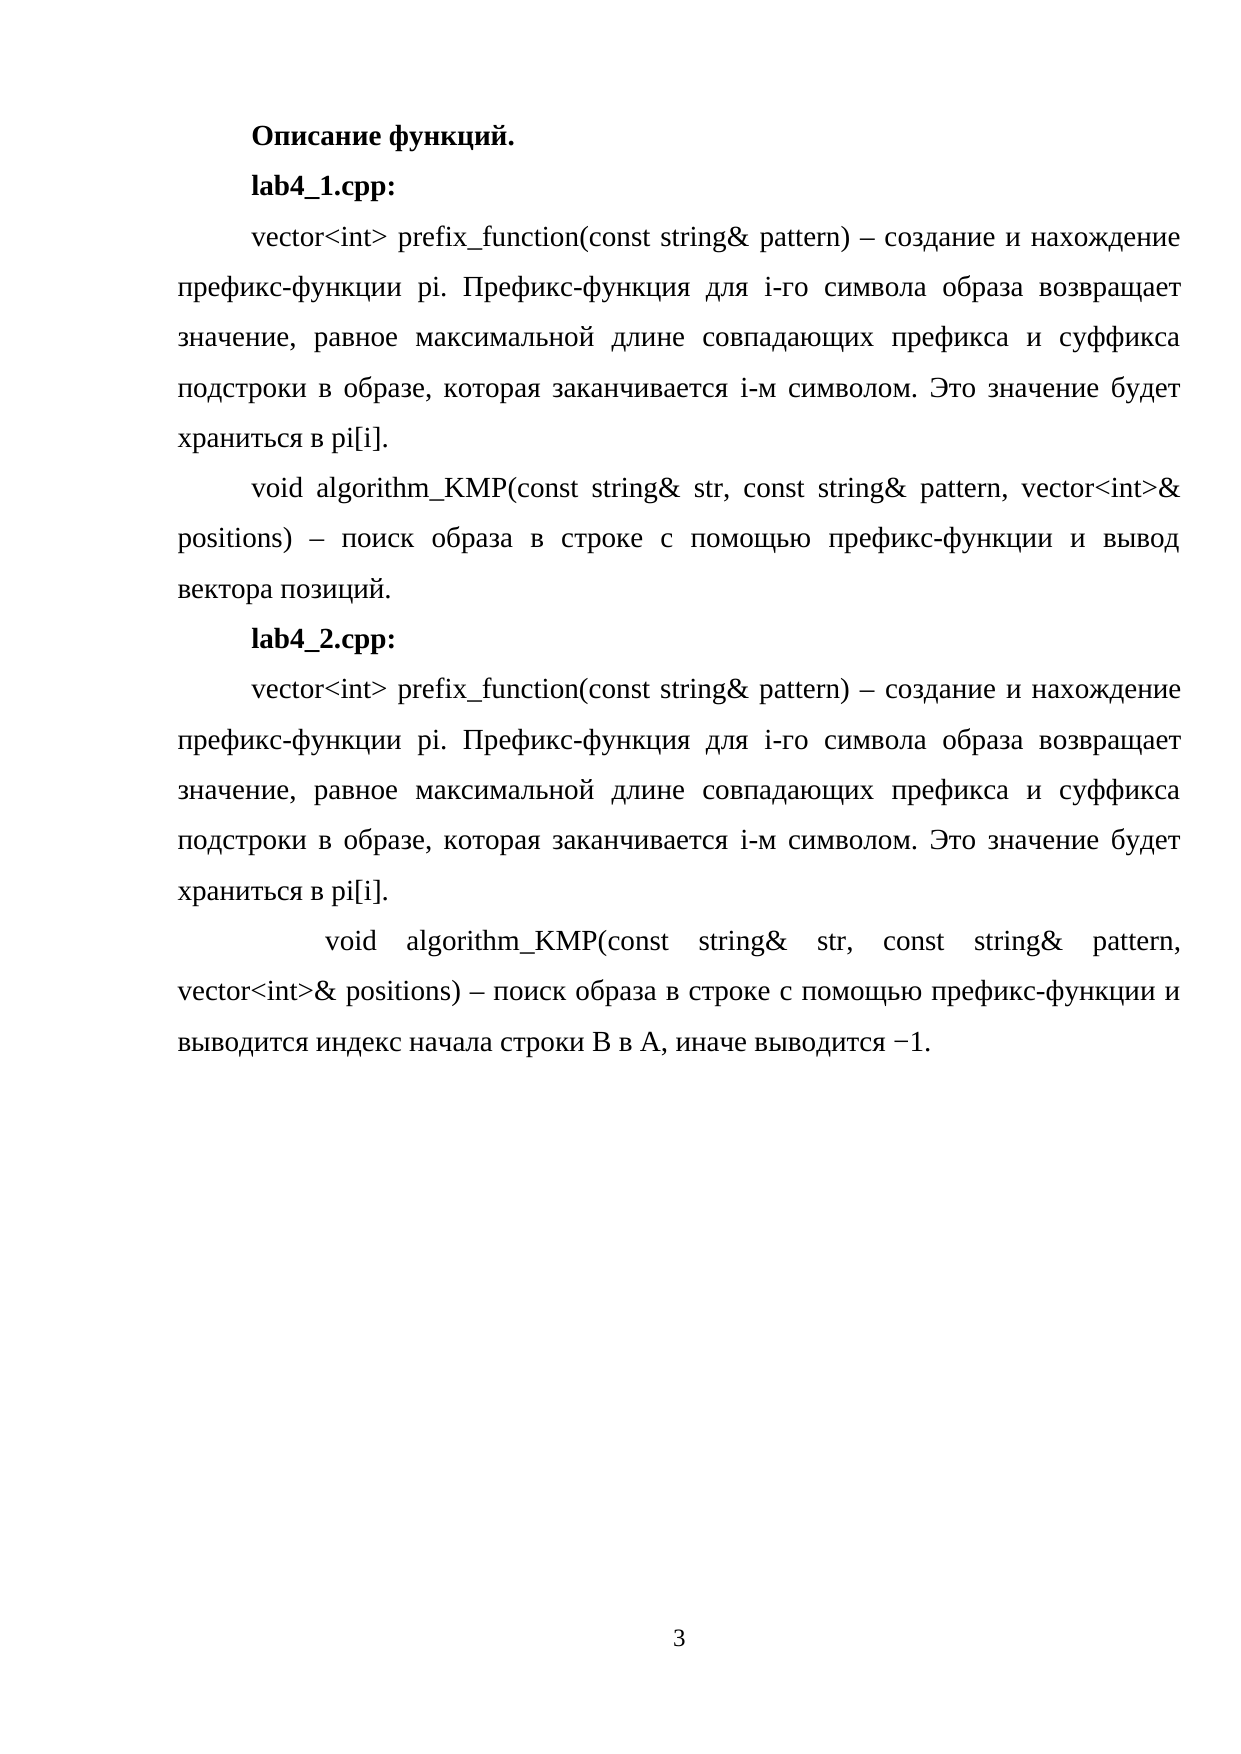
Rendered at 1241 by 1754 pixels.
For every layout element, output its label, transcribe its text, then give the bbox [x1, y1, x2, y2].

text void algorithm_KMP(const string& str, const string& pattern, vector<int>& positions) – поиск образа в строке с помощью префикс-функции и вывод вектора позиций. [177, 470, 1181, 604]
text lab4_2.cpp: [177, 621, 1181, 655]
text lab4_1.cpp: [177, 168, 1181, 202]
text void algorithm_KMP(const string& str, const string& pattern, vector<int>& positions) – поиск образа в строке с помощью префикс-функции и выводится индекс начала строки B в A, иначе выводится −1. [177, 923, 1181, 1057]
text vector<int> prefix_function(const string& pattern) – создание и нахождение префикс-функции pi. Префикс-функция для i-го символа образа возвращает значение, равное максимальной длине совпадающих префикса и суффикса подстроки в образе, которая заканчивается i-м символом. Это значение будет храниться в pi[i]. [177, 219, 1181, 453]
text Описание функций. [177, 118, 1181, 152]
text vector<int> prefix_function(const string& pattern) – создание и нахождение префикс-функции pi. Префикс-функция для i-го символа образа возвращает значение, равное максимальной длине совпадающих префикса и суффикса подстроки в образе, которая заканчивается i-м символом. Это значение будет храниться в pi[i]. [177, 672, 1181, 906]
